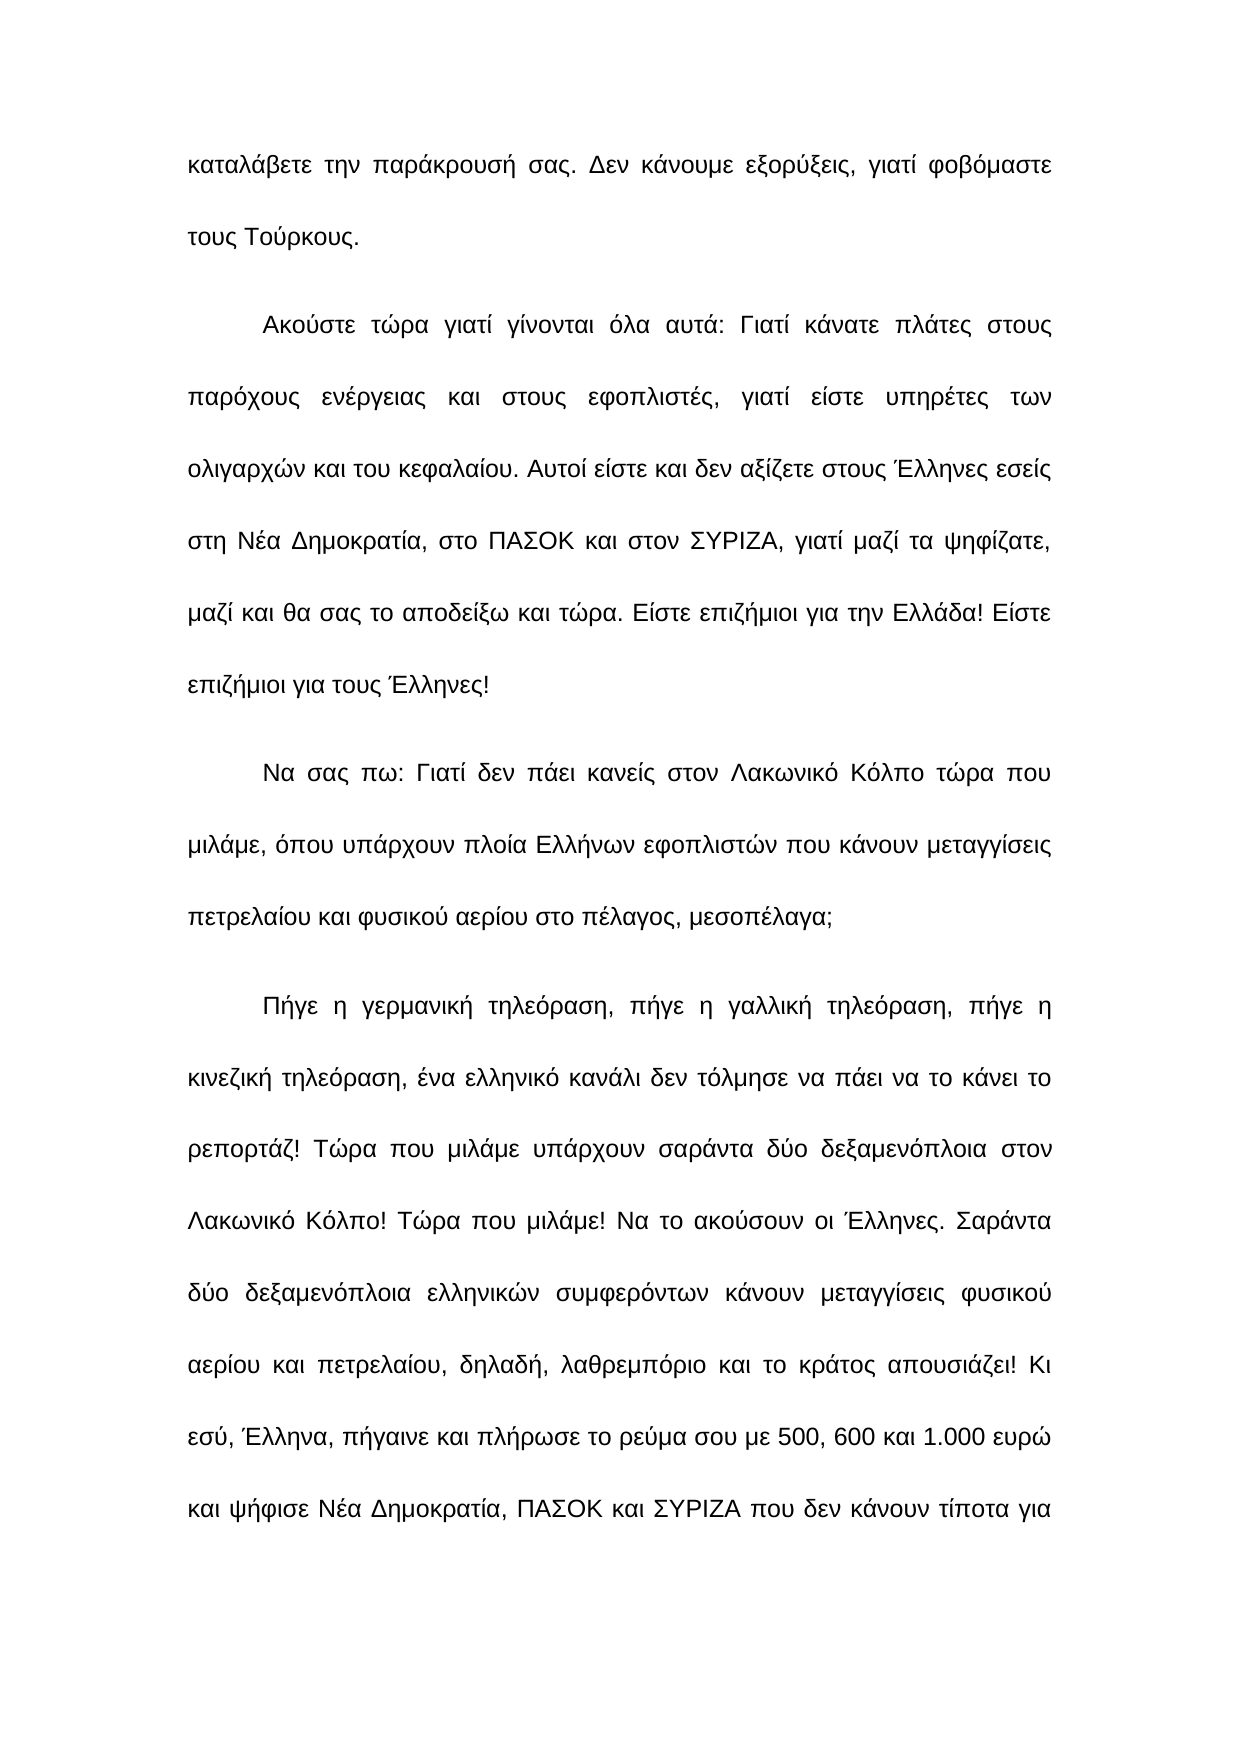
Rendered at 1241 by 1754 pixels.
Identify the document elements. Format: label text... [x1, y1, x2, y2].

text Να σας πω: Γιατί δεν πάει κανείς στον Λακωνικό Κόλπο τώρα που μιλάμε, όπου υπάρχουν πλοία Ελλήνων εφοπλιστών που κάνουν μεταγγίσεις πετρελαίου και φυσικού αερίου στο πέλαγος, μεσοπέλαγα; [187, 758, 1053, 931]
text Ακούστε τώρα γιατί γίνονται όλα αυτά: Γιατί κάνατε πλάτες στους παρόχους ενέργειας και στους εφοπλιστές, γιατί είστε υπηρέτες των ολιγαρχών και του κεφαλαίου. Αυτοί είστε και δεν αξίζετε στους Έλληνες εσείς στη Νέα Δημοκρατία, στο ΠΑΣΟΚ και στον ΣΥΡΙΖΑ, γιατί μαζί τα ψηφίζατε, μαζί και θα σας το αποδείξω και τώρα. Είστε επιζήμιοι για την Ελλάδα! Είστε επιζήμιοι για τους Έλληνες! [187, 310, 1053, 698]
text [187, 150, 1053, 251]
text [187, 991, 1053, 1522]
